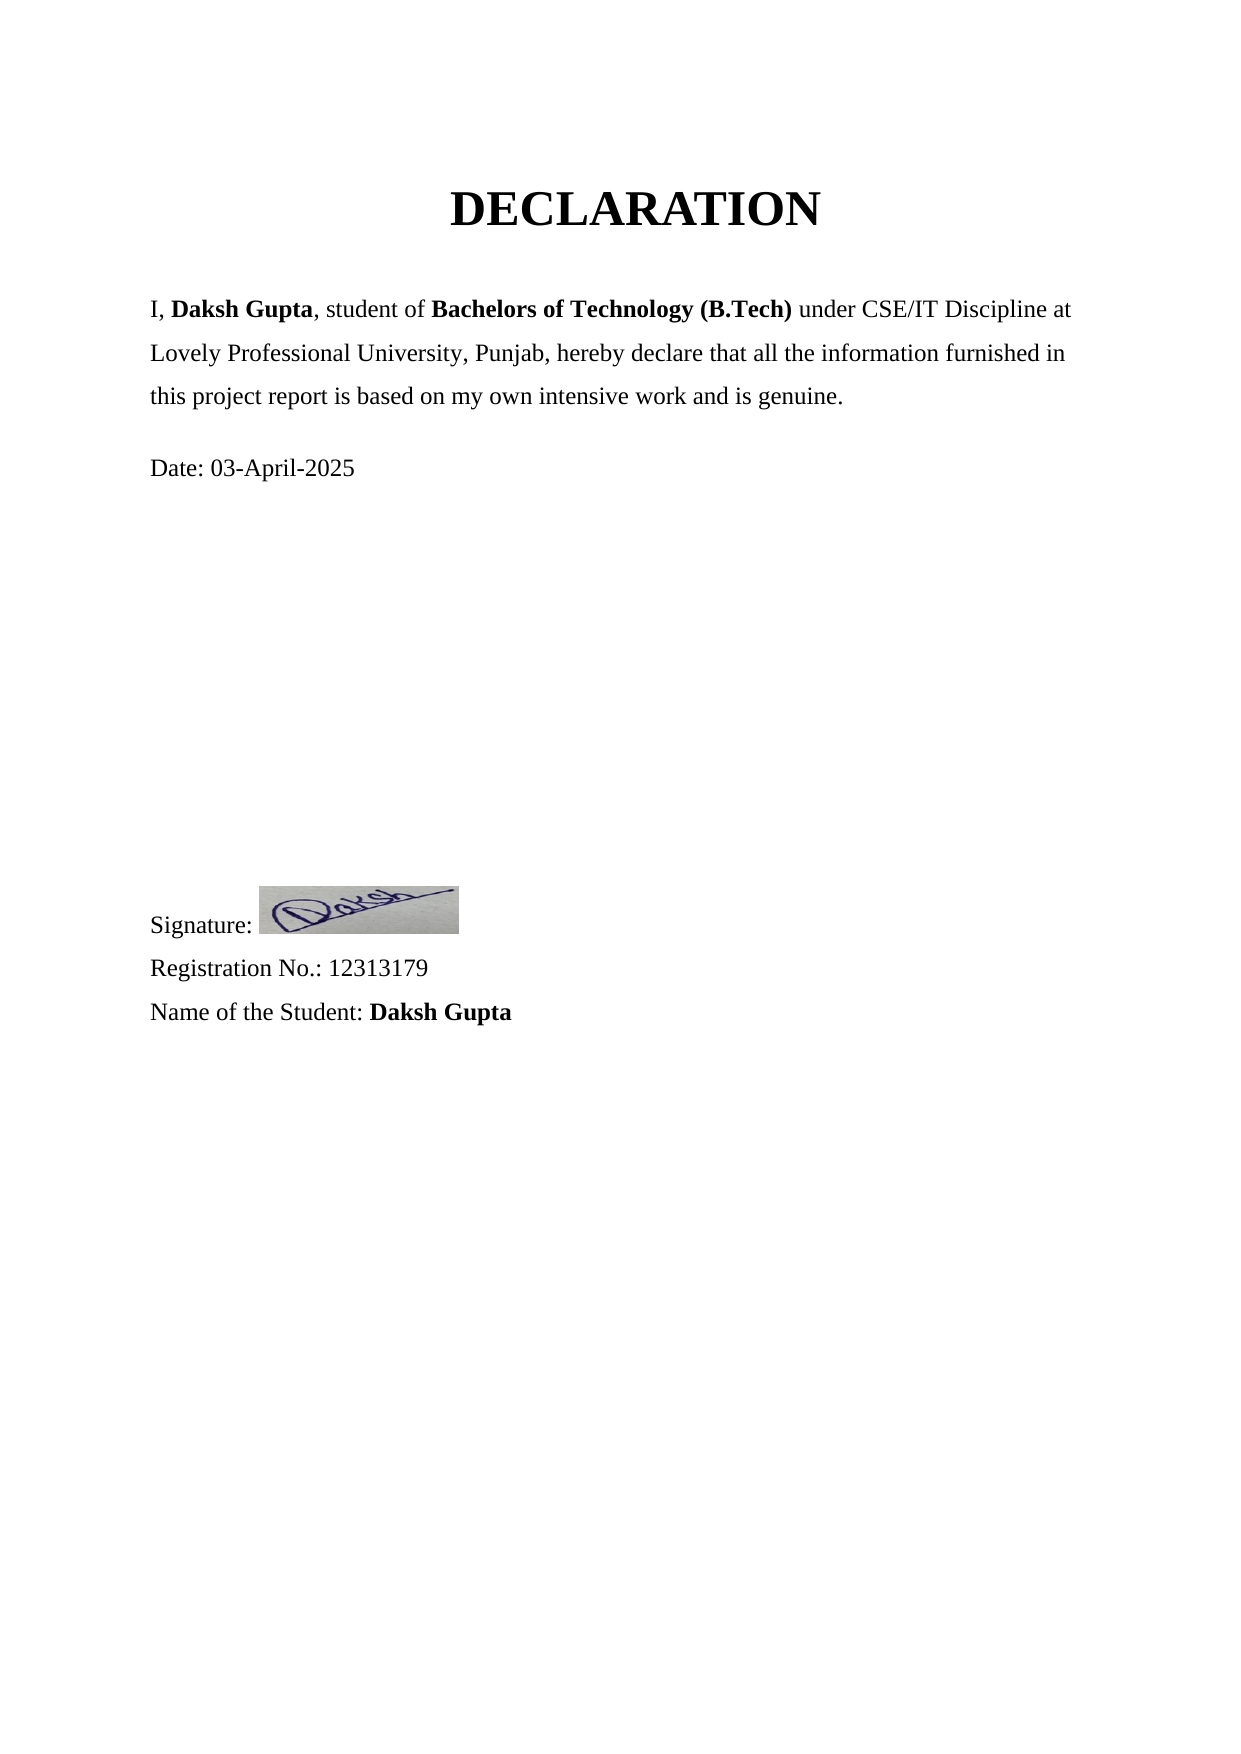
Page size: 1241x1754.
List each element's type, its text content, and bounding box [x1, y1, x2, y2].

picture [259, 886, 459, 934]
text DECLARATION [150, 179, 1090, 237]
text I, Daksh Gupta, student of Bachelors of Technology (B.Tech) under CSE/IT Discipline at Lovely Professional University, Punjab, hereby declare that all the information furnished in this project report is based on my own intensive work and is genuine. [150, 294, 1090, 409]
text Date: 03-April-2025 [150, 453, 1090, 482]
text Signature: Registration No.: 12313179 Name of the Student: Daksh Gupta [150, 887, 1090, 1025]
